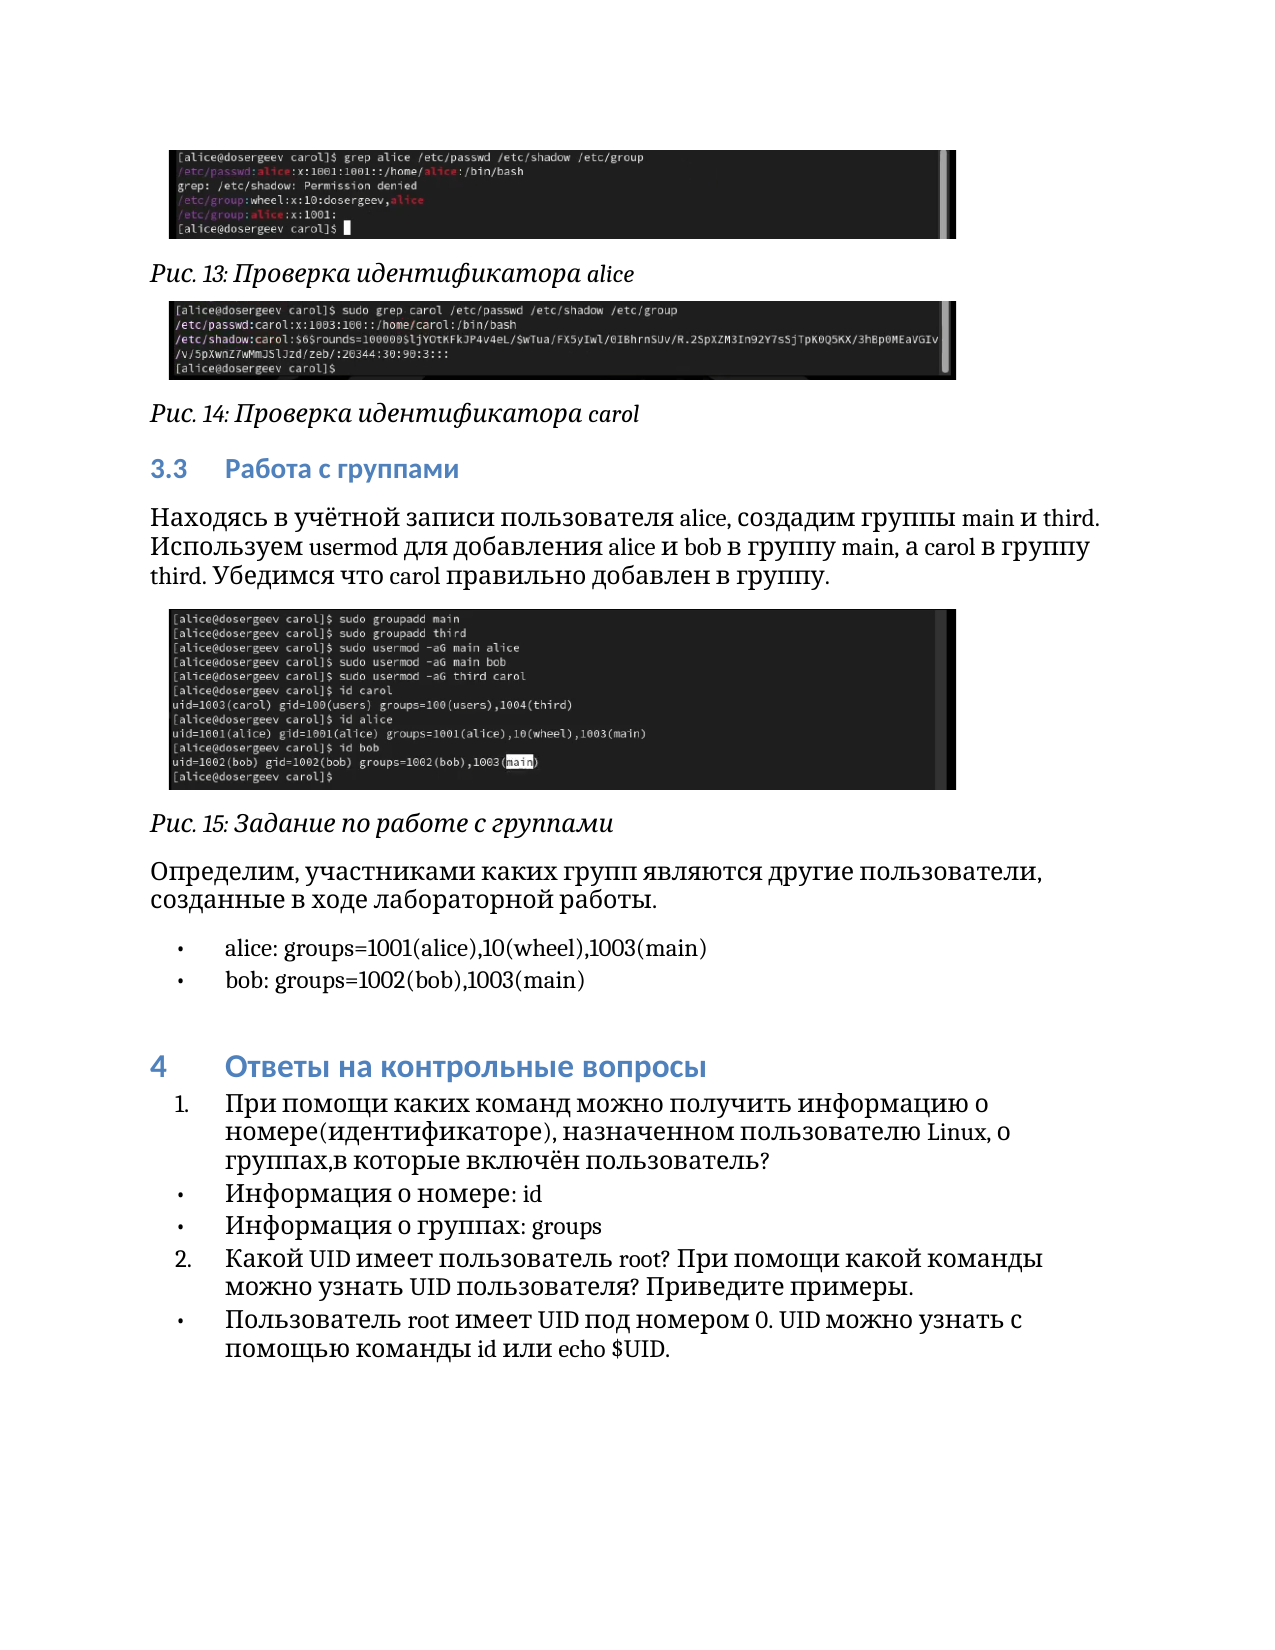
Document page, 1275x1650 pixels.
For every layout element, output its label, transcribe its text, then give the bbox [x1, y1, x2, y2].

picture [168, 609, 957, 790]
list Информация о группах: groups [175, 1212, 1125, 1241]
text Рис. 14: Проверка идентификатора carol [150, 400, 1125, 429]
text Рис. 13: Проверка идентификатора alice [150, 260, 1125, 288]
picture [168, 301, 957, 380]
list Какой UID имеет пользователь root? При помощи какой команды можно узнать UID пользователя? Приведите примеры. [175, 1244, 1125, 1302]
text Находясь в учётной записи пользователя alice, создадим группы main и third. Используем usermod для добавления alice и bob в группу main, а carol в группу third. Убедимся что carol правильно добавлен в группу. [150, 504, 1125, 590]
list Пользователь root имеет UID под номером 0. UID можно узнать с помощью команды id или echo $UID. [175, 1306, 1125, 1363]
list При помощи каких команд можно получить информацию о номере(идентификаторе), назначенном пользователю Linux, о группах,в которые включён пользователь? [175, 1089, 1125, 1176]
picture [168, 150, 957, 239]
subtitle 3.3 Работа с группами [150, 450, 1125, 485]
text Определим, участниками каких групп являются другие пользователи, созданные в ходе лабораторной работы. [150, 857, 1125, 915]
list bob: groups=1002(bob),1003(main) [175, 966, 1125, 995]
list Информация о номере: id [175, 1179, 1125, 1208]
subtitle 4 Ответы на контрольные вопросы [150, 1045, 1125, 1086]
list alice: groups=1001(alice),10(wheel),1003(main) [175, 934, 1125, 962]
text Рис. 15: Задание по работе с группами [150, 810, 1125, 839]
